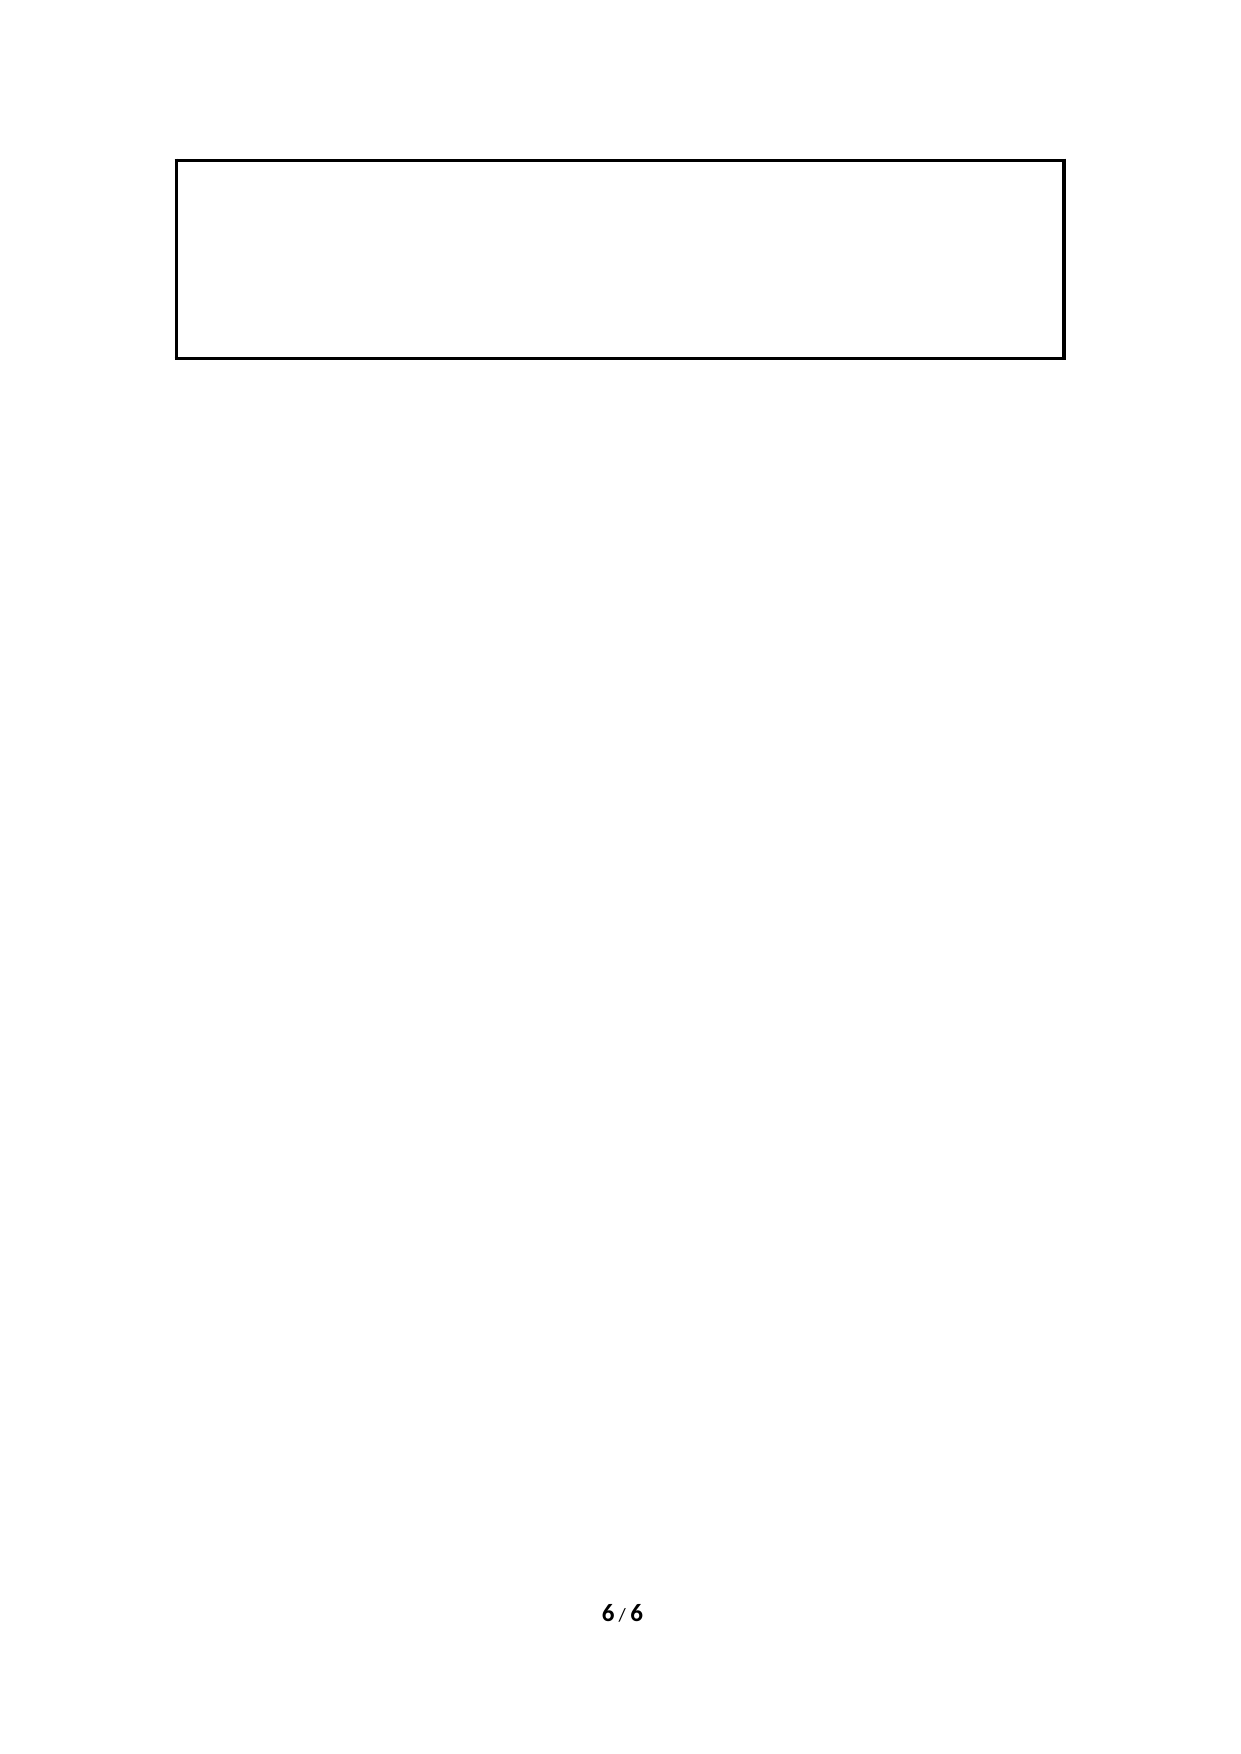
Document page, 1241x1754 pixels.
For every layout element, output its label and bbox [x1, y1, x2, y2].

table_header [178, 162, 1062, 357]
